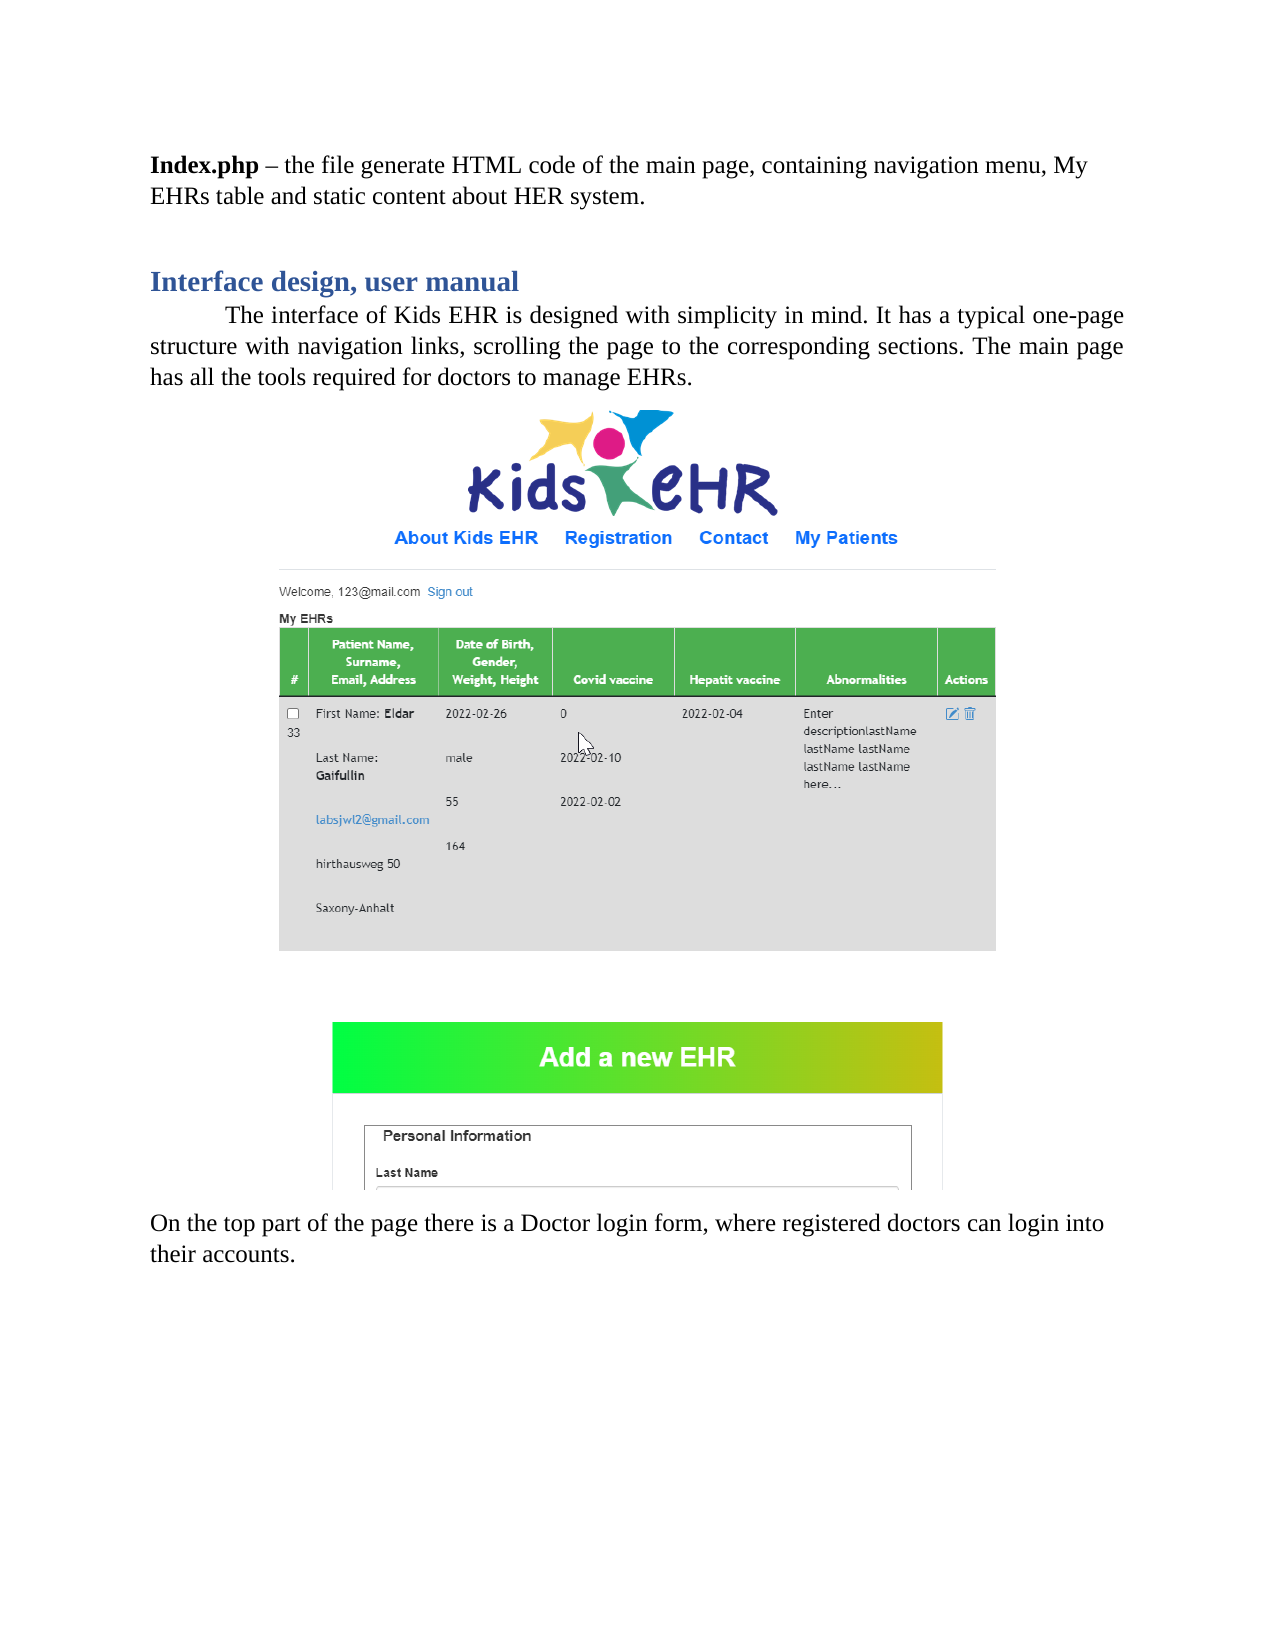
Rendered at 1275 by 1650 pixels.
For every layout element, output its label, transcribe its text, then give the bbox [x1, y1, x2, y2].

text The interface of Kids EHR is designed with simplicity in mind. It has a typical one-page structure with navigation links, scrolling the page to the corresponding sections. The main page has all the tools required for doctors to manage EHRs. [150, 300, 1125, 391]
picture [248, 410, 1027, 1190]
text Index.php – the file generate HTML code of the main page, containing navigation menu, My EHRs table and static content about HER system. [150, 150, 1125, 210]
text On the top part of the page there is a Doctor login form, where registered doctors can login into their accounts. [150, 1208, 1125, 1268]
subtitle Interface design, user manual [150, 264, 1125, 297]
